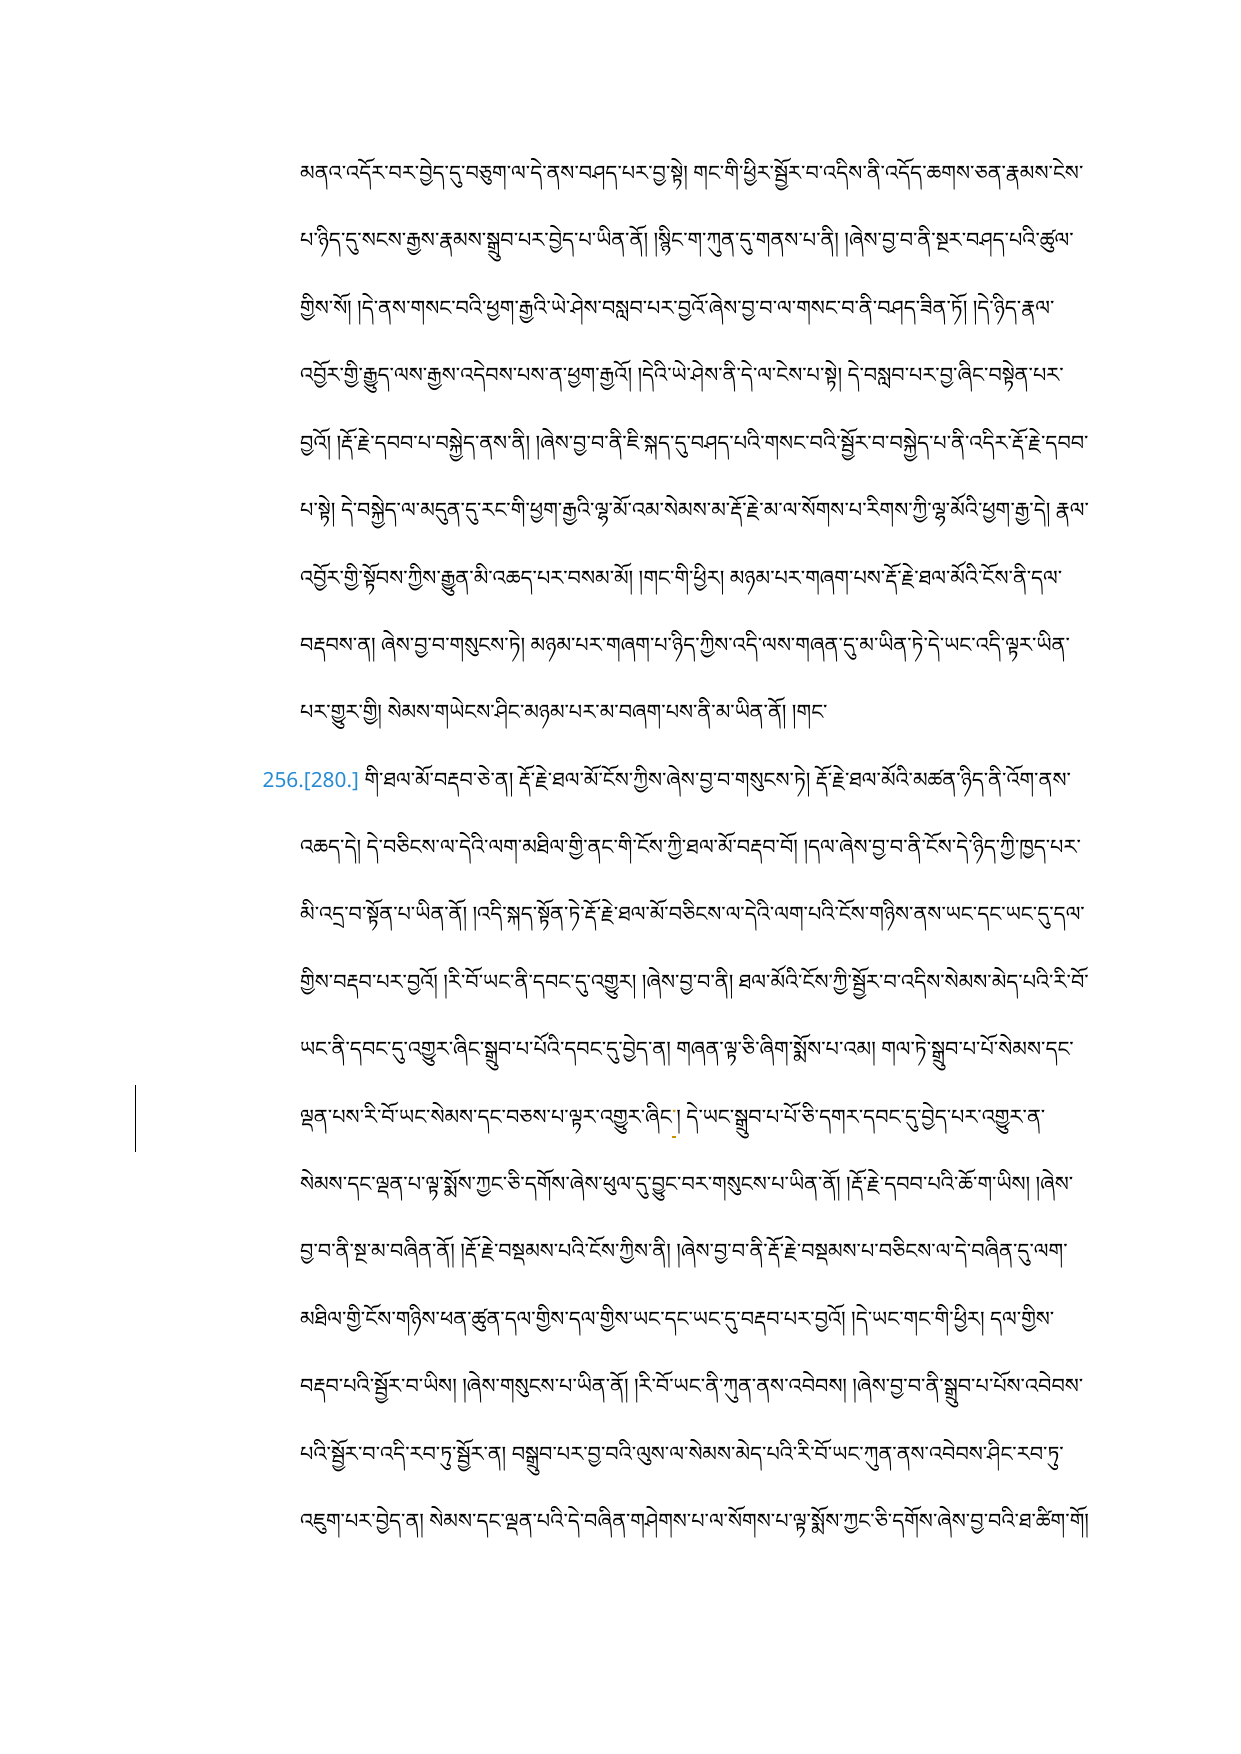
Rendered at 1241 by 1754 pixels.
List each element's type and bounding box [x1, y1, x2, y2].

list [262, 150, 1090, 748]
list [262, 757, 1090, 1557]
